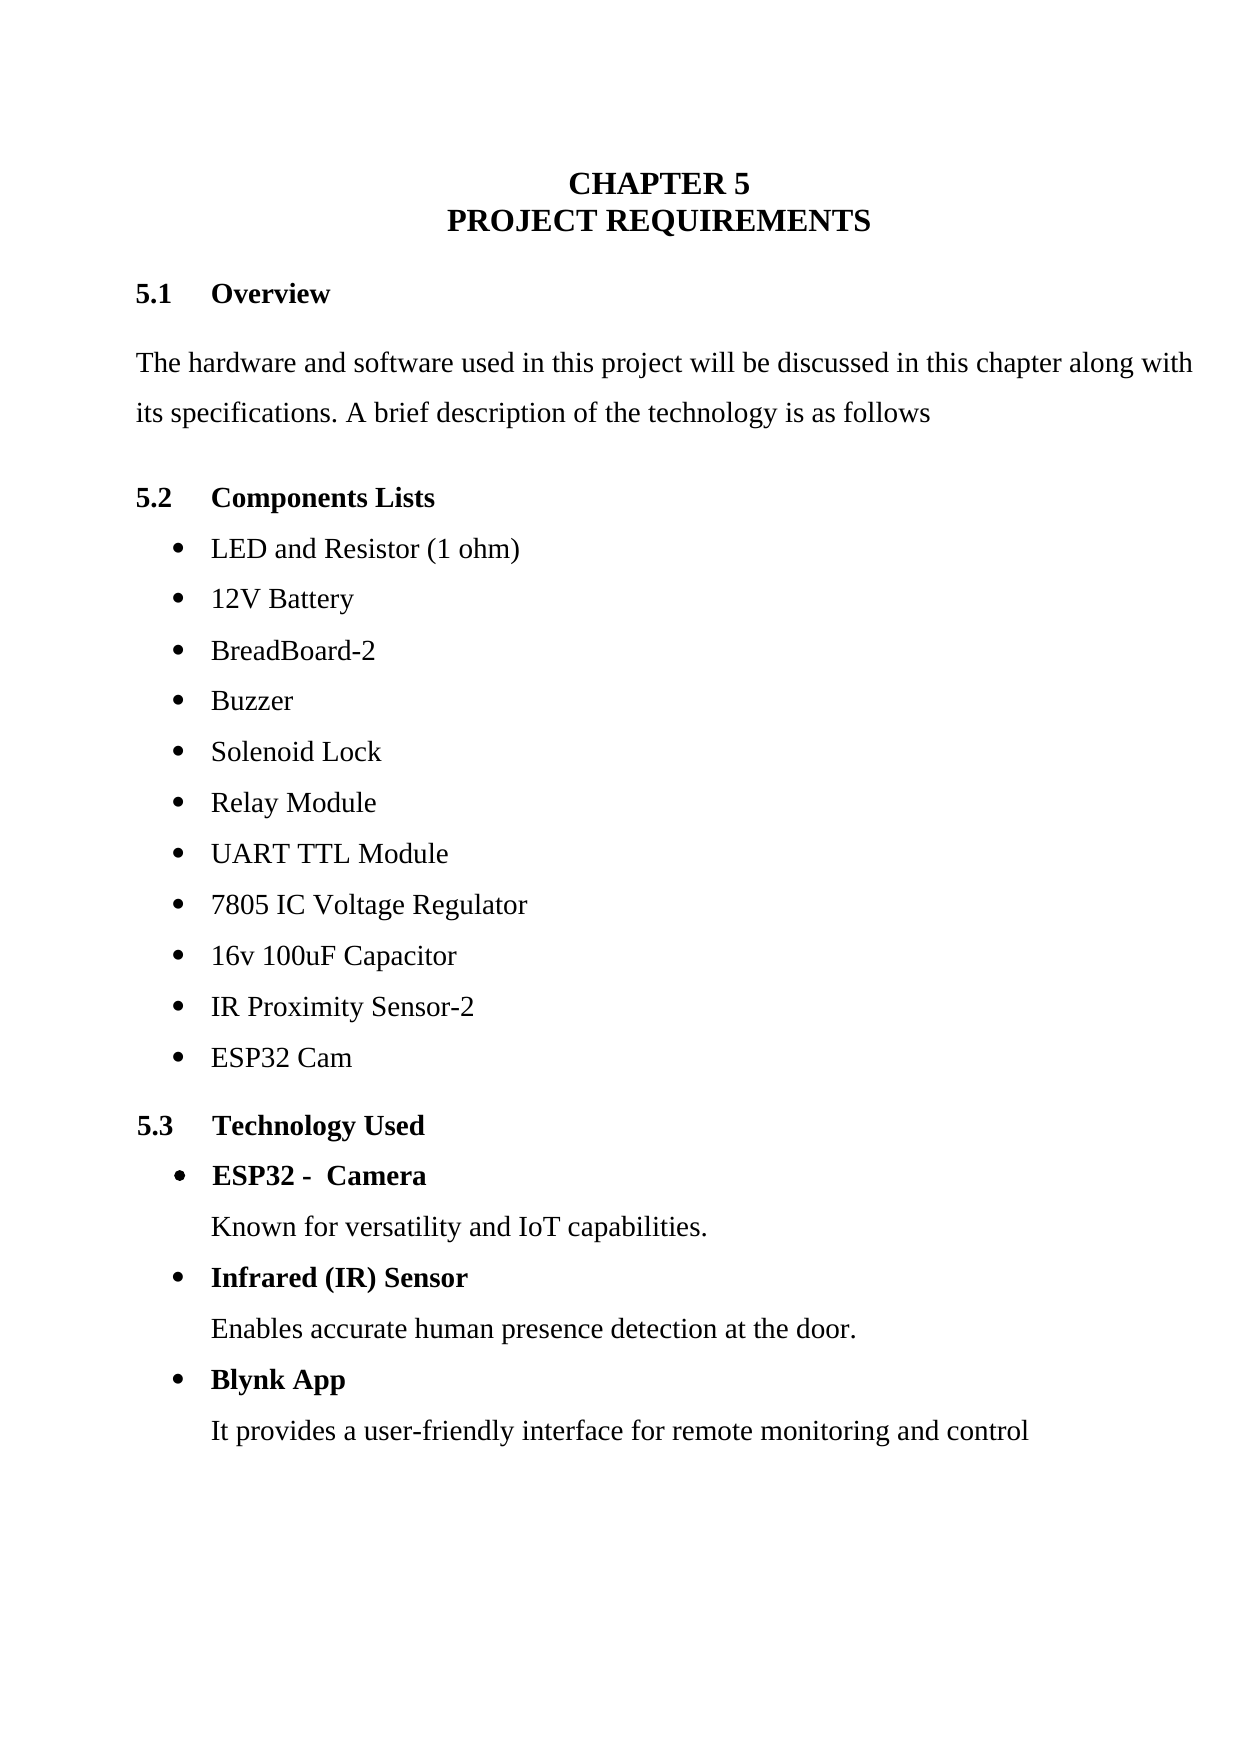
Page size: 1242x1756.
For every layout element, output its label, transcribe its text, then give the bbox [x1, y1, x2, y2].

list Solenoid Lock [173, 734, 1231, 768]
text It provides a user-friendly interface for remote monitoring and control [211, 1413, 1117, 1446]
list ESP32 Cam [173, 1040, 1231, 1074]
list BreadBoard-2 [173, 633, 1231, 666]
subtitle Components Lists [136, 462, 503, 513]
subtitle Blynk App [173, 1362, 1231, 1395]
subtitle Overview [135, 277, 1231, 310]
text Known for versatility and IoT capabilities. [211, 1209, 1231, 1243]
list 12V Battery [173, 582, 1231, 615]
subtitle Infrared (IR) Sensor [173, 1260, 1231, 1294]
list UART TTL Module [173, 836, 1231, 870]
list Buzzer [173, 683, 1231, 717]
subtitle Technology Used [35, 1108, 425, 1141]
text The hardware and software used in this project will be discussed in this chapter along with its specifications. A brief description of the technology is as follows [136, 345, 1199, 429]
text Enables accurate human presence detection at the door. [211, 1311, 1147, 1344]
list LED and Resistor (1 ohm) [173, 531, 1231, 564]
list Relay Module [173, 785, 1231, 819]
list 16v 100uF Capacitor [173, 938, 1231, 972]
list ESP32 - Camera [35, 1158, 427, 1192]
list IR Proximity Sensor-2 [173, 989, 1231, 1023]
list 7805 IC Voltage Regulator [173, 887, 1231, 921]
subtitle CHAPTER 5 PROJECT REQUIREMENTS [447, 164, 874, 239]
